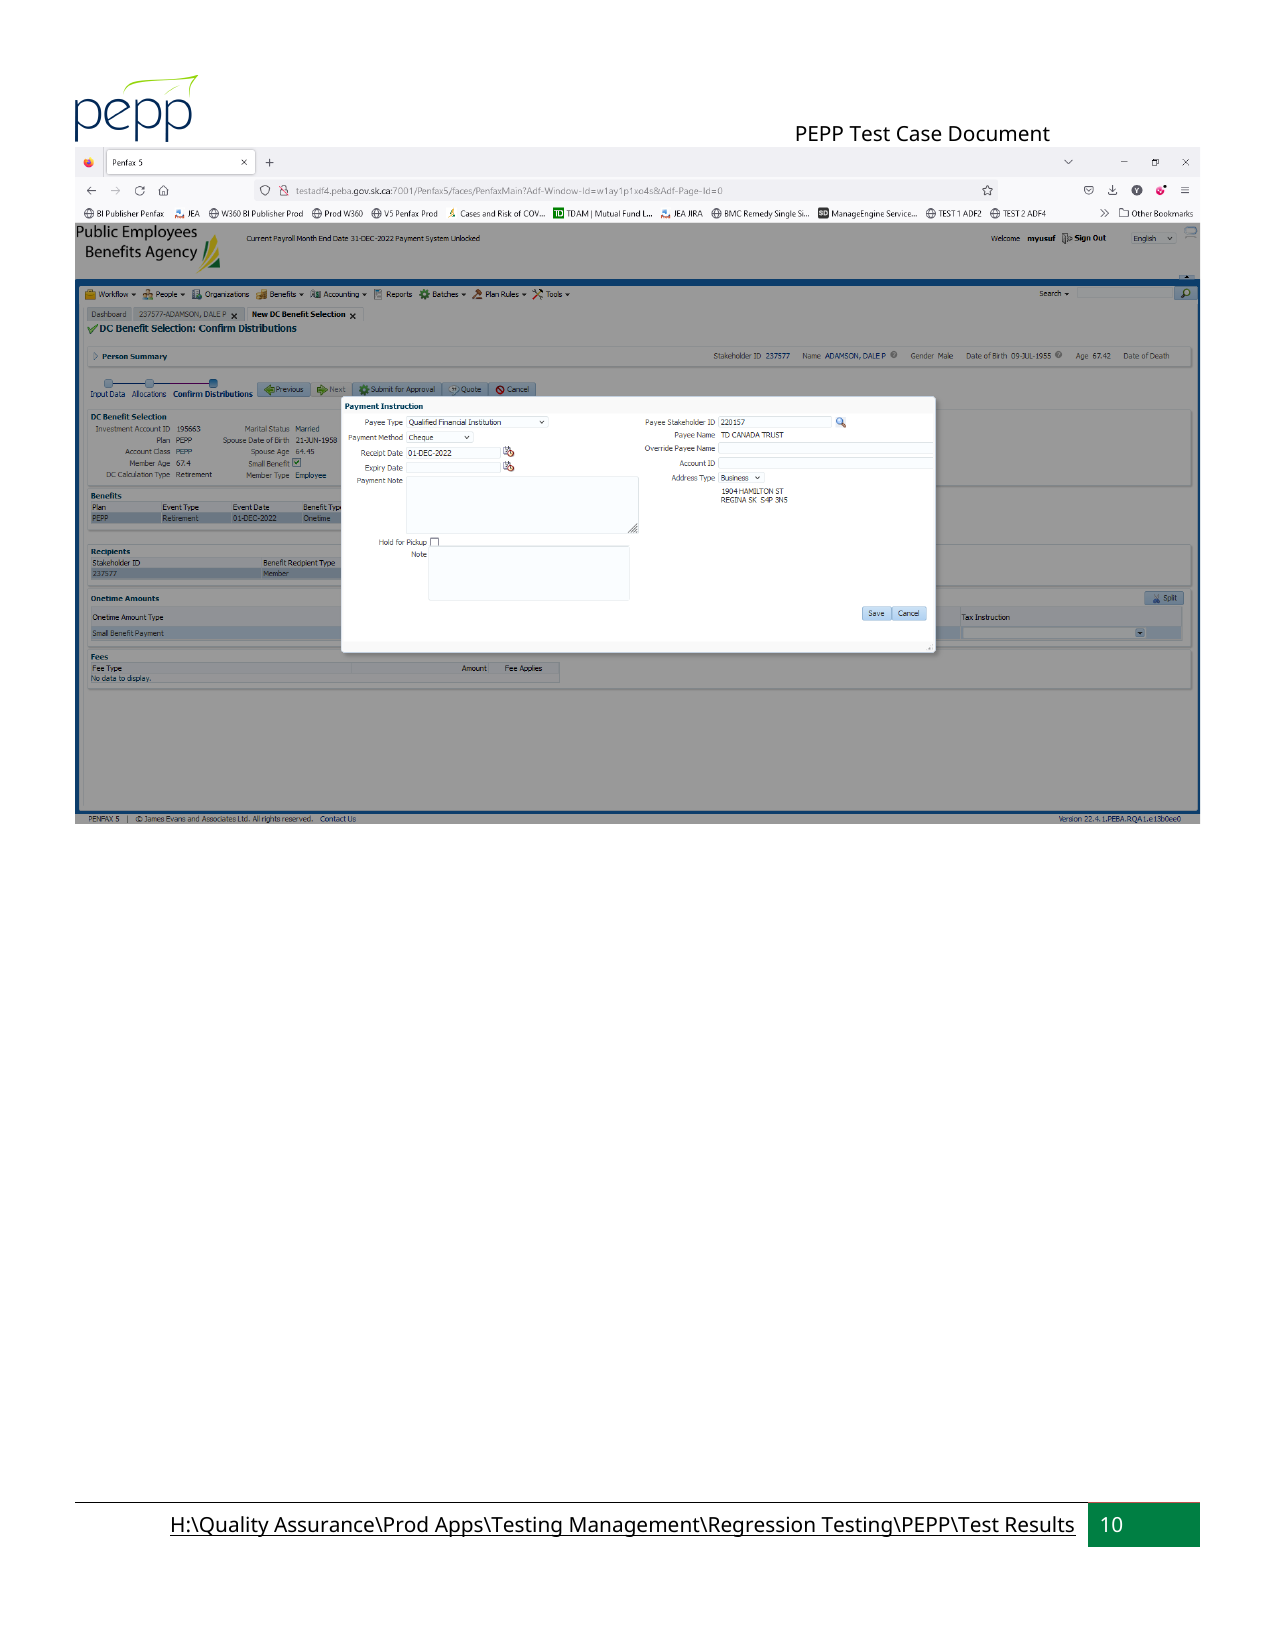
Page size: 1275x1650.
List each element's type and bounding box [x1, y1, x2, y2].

picture [75, 75, 199, 142]
picture [75, 147, 1200, 824]
